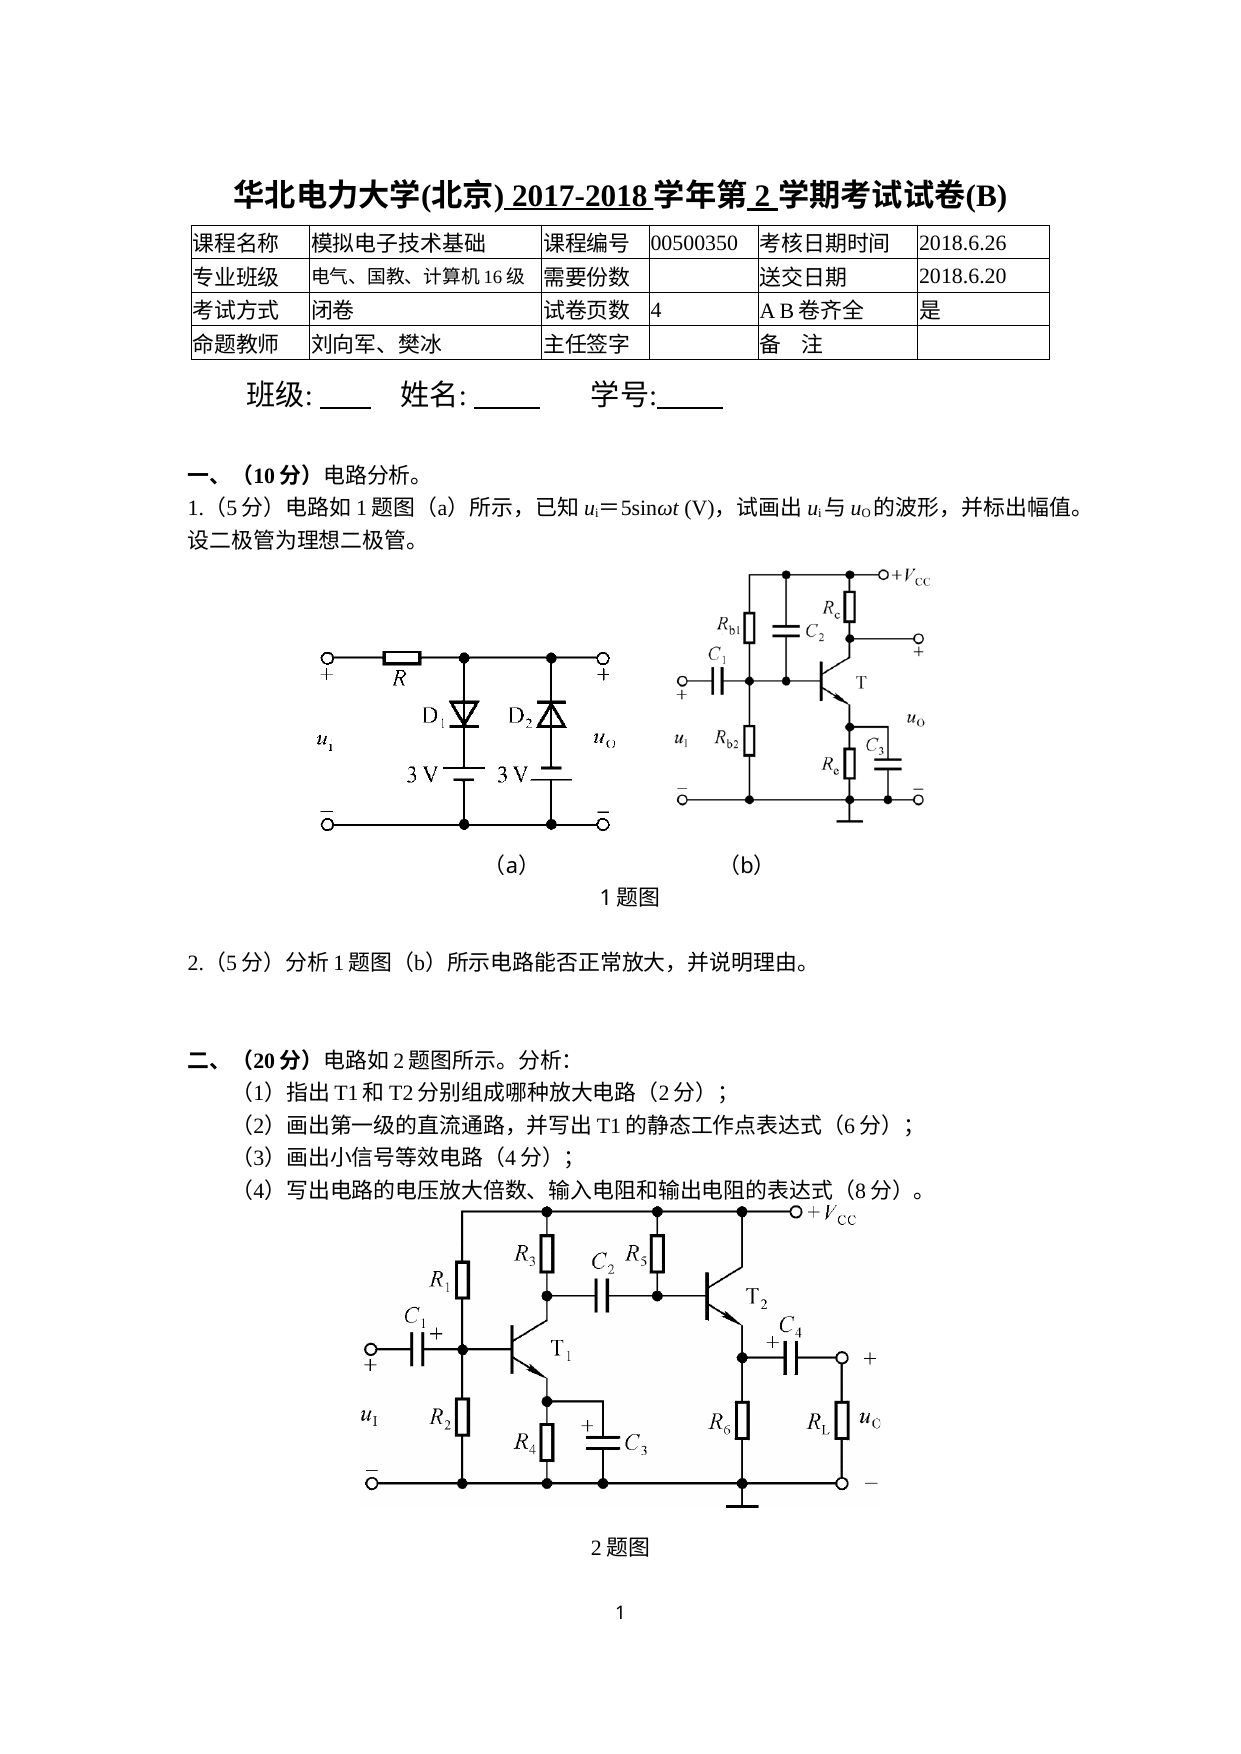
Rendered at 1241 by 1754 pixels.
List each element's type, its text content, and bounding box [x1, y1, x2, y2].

text （4）写出电路的电压放大倍数、输入电阻和输出电阻的表达式（8分）。 [187, 1172, 1053, 1205]
table_header 考核日期时间 [759, 226, 917, 258]
table_cell A B卷齐全 [759, 293, 917, 325]
table_header 00500350 [650, 226, 758, 258]
text （3）画出小信号等效电路（4分）； [187, 1140, 1053, 1172]
text 二、（20分）电路如2题图所示。分析： [187, 1042, 1072, 1075]
picture [316, 651, 615, 831]
table_cell 专业班级 [192, 259, 309, 292]
text 1题图 [187, 880, 1072, 912]
table_cell 试卷页数 [542, 293, 649, 325]
picture [360, 1205, 880, 1508]
table_header 课程名称 [192, 226, 309, 258]
table_cell 考试方式 [192, 293, 309, 325]
table_cell 需要份数 [542, 259, 649, 292]
text 1.（5分）电路如1题图（a）所示，已知 ui＝5sinωt (V)，试画出ui与uO的波形，并标出幅值。设二极管为理想二极管。 [187, 490, 1072, 555]
text 2题图 [187, 1530, 1053, 1562]
table_cell 主任签字 [542, 326, 649, 359]
text （2）画出第一级的直流通路，并写出T1的静态工作点表达式（6分）； [187, 1107, 1053, 1140]
text 华北电力大学(北京) 2017-2018学年第 2 学期考试试卷(B) [187, 160, 1053, 225]
table_header 2018.6.26 [918, 226, 1049, 258]
table_header 课程编号 [542, 226, 649, 258]
picture [666, 555, 943, 831]
table_cell [650, 259, 758, 292]
table_header 模拟电子技术基础 [310, 226, 541, 258]
text 2.（5分）分析1题图（b）所示电路能否正常放大，并说明理由。 [187, 945, 1072, 977]
table_cell 刘向军、樊冰 [310, 326, 541, 359]
table_cell 送交日期 [759, 259, 917, 292]
table_cell 闭卷 [310, 293, 541, 325]
table_cell 电气、国教、计算机16级 [310, 259, 541, 292]
text （1）指出T1和T2分别组成哪种放大电路（2分）； [187, 1075, 1053, 1107]
table_cell 2018.6.20 [918, 259, 1049, 292]
table_cell 是 [918, 293, 1049, 325]
table_cell 备 注 [759, 326, 917, 359]
table_cell [918, 326, 1049, 359]
text 一、（10分）电路分析。 [187, 457, 1072, 490]
text 班级: 姓名: 学号: [187, 360, 1053, 425]
table_cell 4 [650, 293, 758, 325]
table_cell 命题教师 [192, 326, 309, 359]
list （b） [187, 847, 1072, 880]
table_cell [650, 326, 758, 359]
